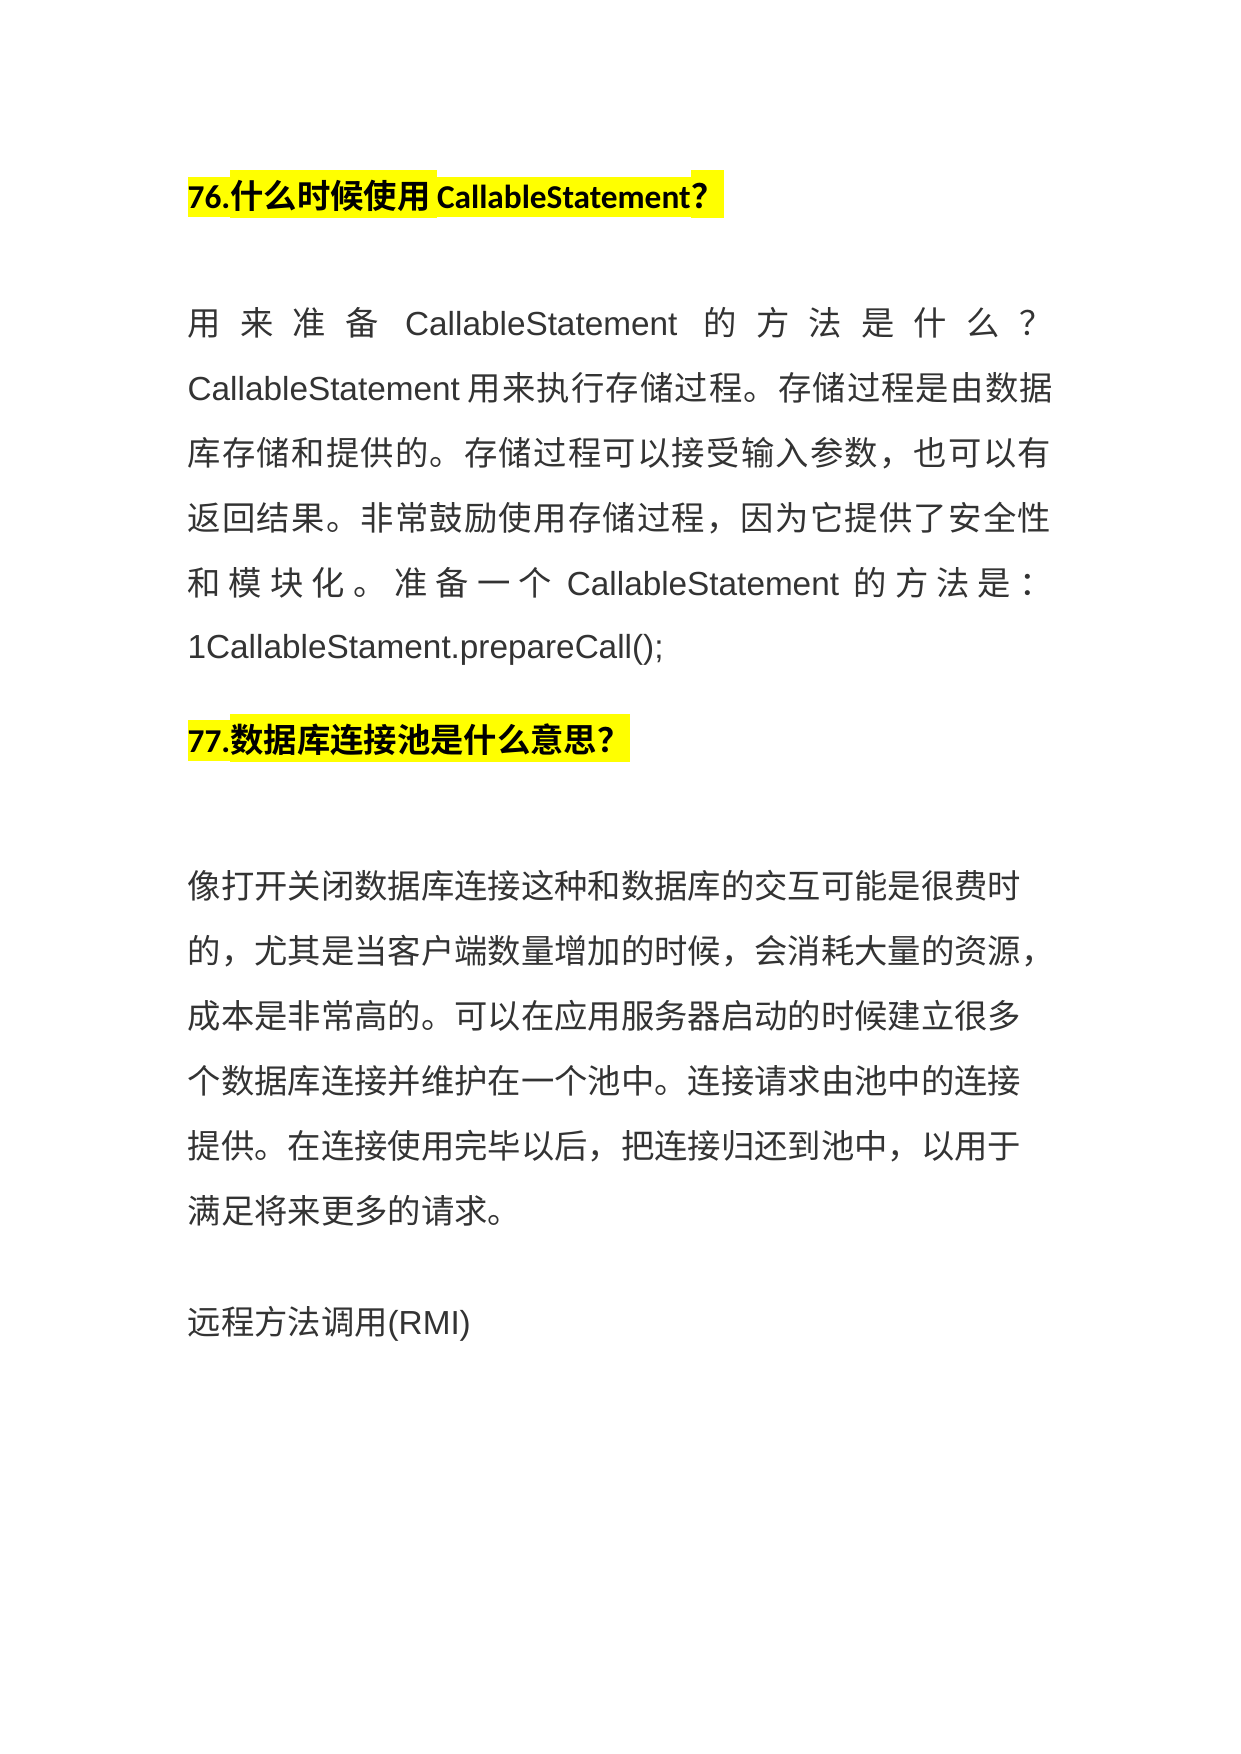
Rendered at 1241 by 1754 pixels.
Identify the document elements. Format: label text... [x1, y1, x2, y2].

text 用来准备CallableStatement的方法是什么？CallableStatement用来执行存储过程。存储过程是由数据库存储和提供的。存储过程可以接受输入参数，也可以有返回结果。非常鼓励使用存储过程，因为它提供了安全性和模块化。准备一个CallableStatement的方法是：1CallableStament.prepareCall(); [187, 289, 1053, 679]
subtitle 什么时候使用CallableStatement？ [187, 162, 1053, 227]
text 远程方法调用(RMI) [187, 1287, 1053, 1352]
text 像打开关闭数据库连接这种和数据库的交互可能是很费时的，尤其是当客户端数量增加的时候，会消耗大量的资源，成本是非常高的。可以在应用服务器启动的时候建立很多个数据库连接并维护在一个池中。连接请求由池中的连接提供。在连接使用完毕以后，把连接归还到池中，以用于满足将来更多的请求。 [187, 851, 1053, 1241]
subtitle 77.数据库连接池是什么意思？ [187, 706, 1053, 771]
